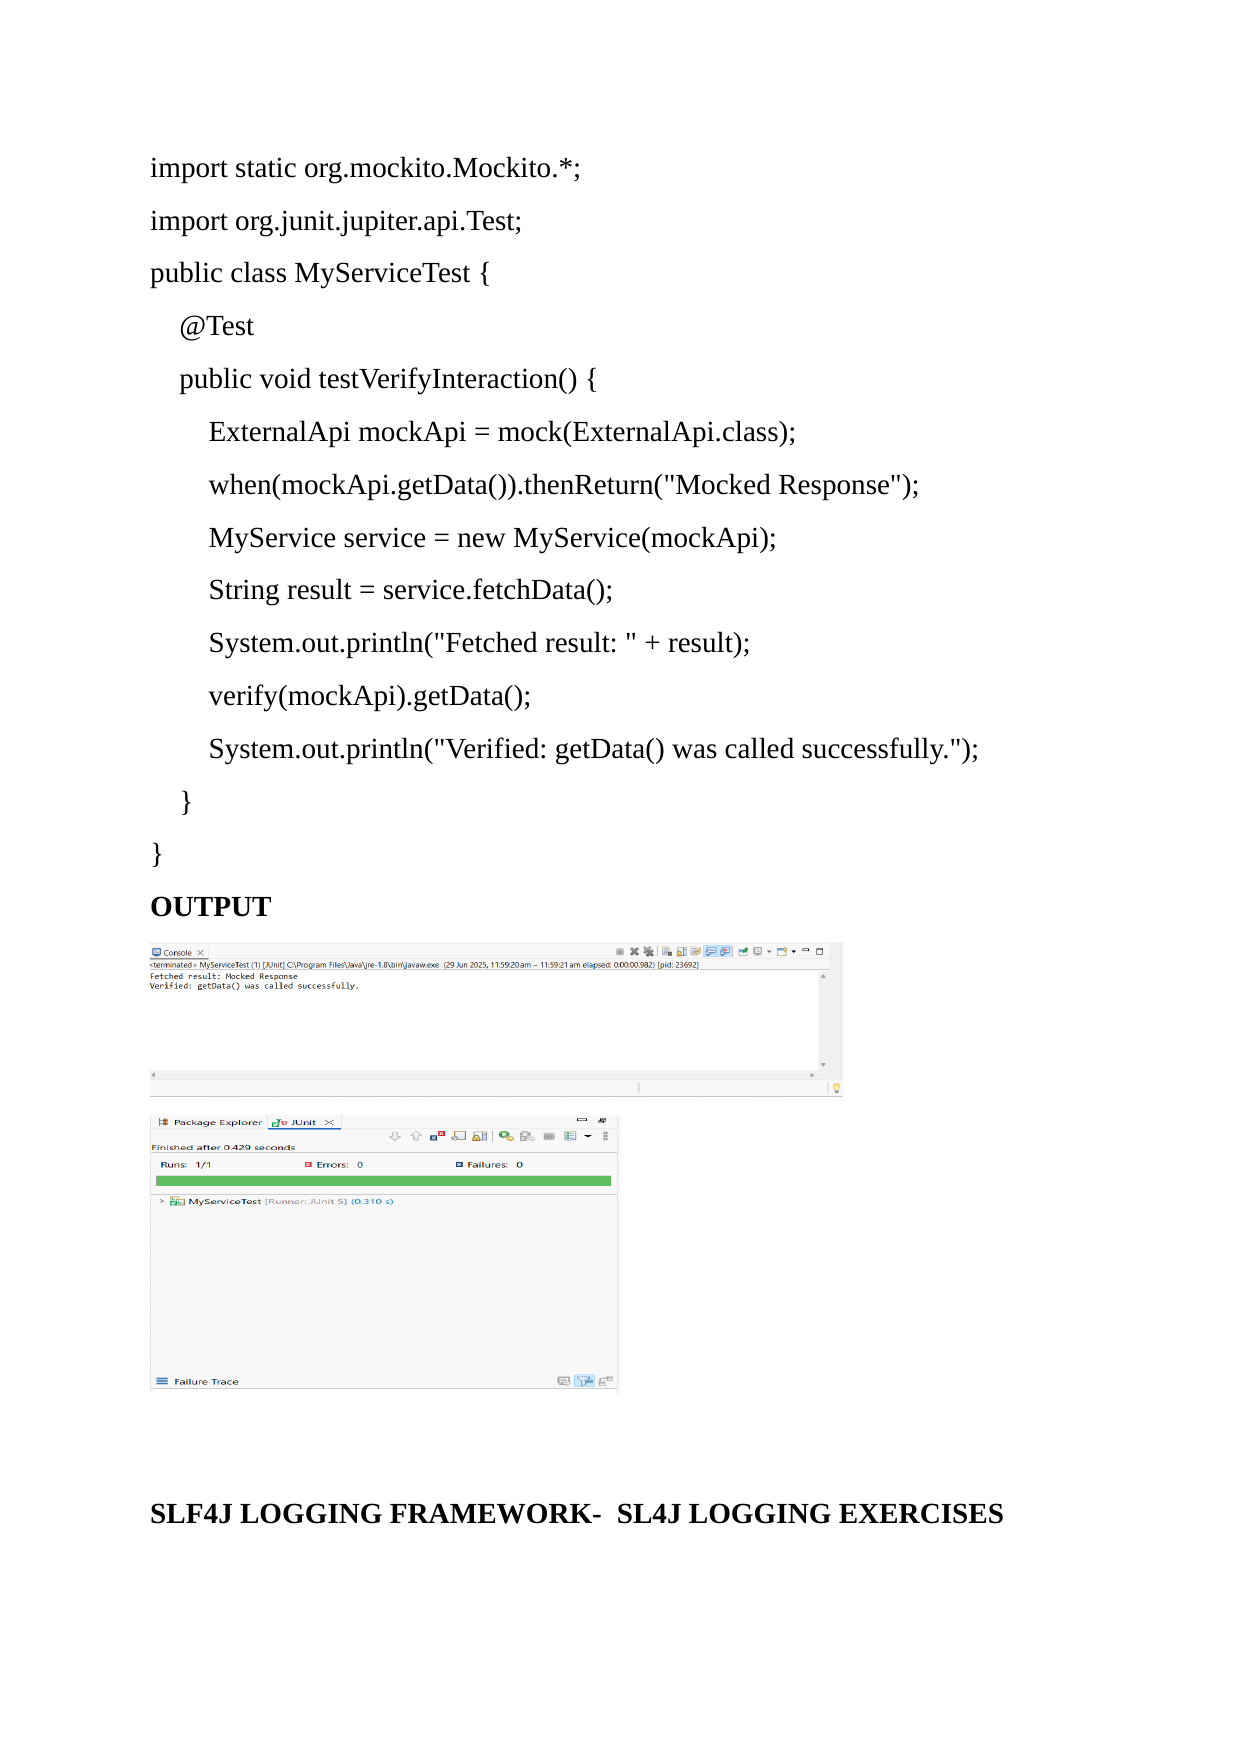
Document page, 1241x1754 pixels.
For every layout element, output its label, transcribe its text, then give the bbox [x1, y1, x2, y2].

text System.out.println("Verified: getData() was called successfully."); [150, 731, 1090, 764]
text OUTPUT [150, 889, 1090, 923]
text when(mockApi.getData()).thenReturn("Mocked Response"); [150, 467, 1090, 500]
text import org.junit.jupiter.api.Test; [150, 203, 1090, 236]
picture [150, 1115, 621, 1393]
text @Test [150, 308, 1090, 342]
text } [150, 837, 1090, 870]
text public class MyServiceTest { [150, 256, 1090, 289]
text verify(mockApi).getData(); [150, 678, 1090, 712]
text System.out.println("Fetched result: " + result); [150, 625, 1090, 659]
text ExternalApi mockApi = mock(ExternalApi.class); [150, 414, 1090, 448]
text public void testVerifyInteraction() { [150, 361, 1090, 395]
text String result = service.fetchData(); [150, 572, 1090, 606]
text MyService service = new MyService(mockApi); [150, 520, 1090, 553]
text SLF4J LOGGING FRAMEWORK- SL4J LOGGING EXERCISES [150, 1496, 1090, 1529]
text } [150, 784, 1090, 817]
picture [150, 942, 843, 1097]
text import static org.mockito.Mockito.*; [150, 150, 1090, 183]
